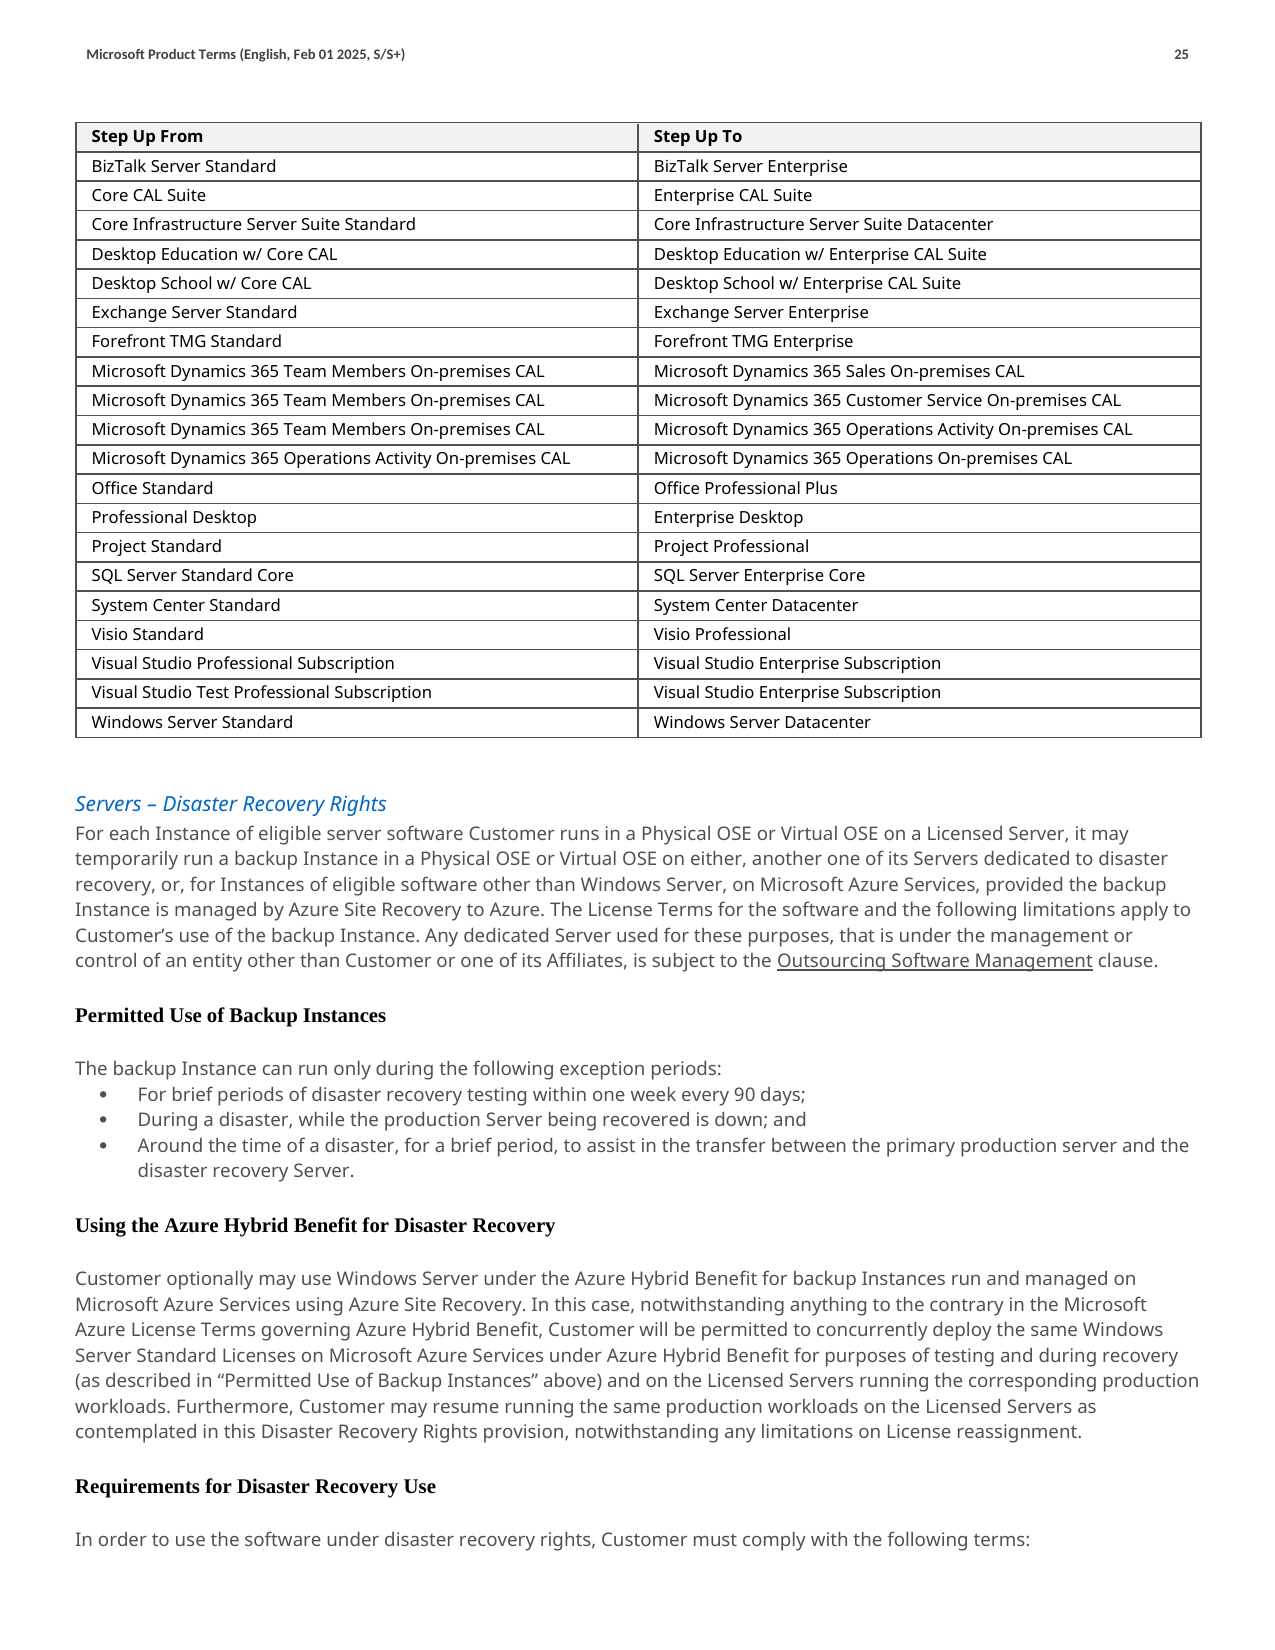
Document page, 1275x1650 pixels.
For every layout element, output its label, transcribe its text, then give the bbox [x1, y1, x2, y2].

table_cell Visual Studio Enterprise Subscription [639, 650, 1200, 678]
table_cell Office Professional Plus [639, 475, 1200, 502]
table_cell Visual Studio Test Professional Subscription [77, 680, 637, 707]
subtitle Requirements for Disaster Recovery Use [75, 1473, 1200, 1498]
table_cell Microsoft Dynamics 365 Team Members On-premises CAL [77, 416, 637, 444]
table_cell Project Standard [77, 533, 637, 561]
subtitle Using the Azure Hybrid Benefit for Disaster Recovery [75, 1212, 1200, 1237]
list During a disaster, while the production Server being recovered is down; and [100, 1107, 1200, 1132]
table_cell Project Professional [639, 533, 1200, 561]
table_cell Microsoft Dynamics 365 Customer Service On-premises CAL [639, 387, 1200, 414]
table_header Step Up To [639, 123, 1200, 151]
table_cell Desktop Education w/ Core CAL [77, 241, 637, 268]
table_cell Visual Studio Enterprise Subscription [639, 680, 1200, 707]
table_cell Core CAL Suite [77, 182, 637, 210]
table_cell System Center Datacenter [639, 592, 1200, 619]
subtitle Servers – Disaster Recovery Rights [75, 789, 1200, 818]
table_cell Exchange Server Standard [77, 299, 637, 327]
table_cell Enterprise Desktop [639, 504, 1200, 532]
table_cell Core Infrastructure Server Suite Standard [77, 211, 637, 239]
table_cell Desktop Education w/ Enterprise CAL Suite [639, 241, 1200, 268]
table_cell System Center Standard [77, 592, 637, 619]
table_cell Office Standard [77, 475, 637, 502]
table_cell Professional Desktop [77, 504, 637, 532]
table_cell Visio Standard [77, 621, 637, 649]
text Customer optionally may use Windows Server under the Azure Hybrid Benefit for backup Instances run and managed on Microsoft Azure Services using Azure Site Recovery. In this case, notwithstanding anything to the contrary in the Microsoft Azure License Terms governing Azure Hybrid Benefit, Customer will be permitted to concurrently deploy the same Windows Server Standard Licenses on Microsoft Azure Services under Azure Hybrid Benefit for purposes of testing and during recovery (as described in “Permitted Use of Backup Instances” above) and on the Licensed Servers running the corresponding production workloads. Furthermore, Customer may resume running the same production workloads on the Licensed Servers as contemplated in this Disaster Recovery Rights provision, notwithstanding any limitations on License reassignment. [75, 1266, 1200, 1444]
table_cell Microsoft Dynamics 365 Operations Activity On-premises CAL [639, 416, 1200, 444]
table_cell BizTalk Server Standard [77, 153, 637, 180]
table_cell Microsoft Dynamics 365 Team Members On-premises CAL [77, 387, 637, 414]
table_cell Forefront TMG Enterprise [639, 328, 1200, 356]
table_cell Microsoft Dynamics 365 Operations Activity On-premises CAL [77, 446, 637, 473]
table_cell Windows Server Standard [77, 709, 637, 737]
table_cell Forefront TMG Standard [77, 328, 637, 356]
text In order to use the software under disaster recovery rights, Customer must comply with the following terms: [75, 1527, 1200, 1552]
table_cell Microsoft Dynamics 365 Operations On-premises CAL [639, 446, 1200, 473]
table_cell Microsoft Dynamics 365 Sales On-premises CAL [639, 358, 1200, 385]
table_cell Exchange Server Enterprise [639, 299, 1200, 327]
text The backup Instance can run only during the following exception periods: [75, 1056, 1200, 1081]
table_header Step Up From [77, 123, 638, 151]
text For each Instance of eligible server software Customer runs in a Physical OSE or Virtual OSE on a Licensed Server, it may temporarily run a backup Instance in a Physical OSE or Virtual OSE on either, another one of its Servers dedicated to disaster recovery, or, for Instances of eligible software other than Windows Server, on Microsoft Azure Services, provided the backup Instance is managed by Azure Site Recovery to Azure. The License Terms for the software and the following limitations apply to Customer’s use of the backup Instance. Any dedicated Server used for these purposes, that is under the management or control of an entity other than Customer or one of its Affiliates, is subject to the Outsourcing Software Management clause. [75, 820, 1200, 973]
table_cell Enterprise CAL Suite [639, 182, 1200, 210]
table_cell Desktop School w/ Core CAL [77, 270, 637, 297]
table_cell BizTalk Server Enterprise [639, 153, 1200, 180]
table_cell Visual Studio Professional Subscription [77, 650, 637, 678]
table_cell Desktop School w/ Enterprise CAL Suite [639, 270, 1200, 297]
table_cell Visio Professional [639, 621, 1200, 649]
table_cell Core Infrastructure Server Suite Datacenter [639, 211, 1200, 239]
list Around the time of a disaster, for a brief period, to assist in the transfer between the primary production server and the disaster recovery Server. [100, 1132, 1200, 1183]
list For brief periods of disaster recovery testing within one week every 90 days; [100, 1081, 1200, 1107]
table_cell Windows Server Datacenter [639, 709, 1200, 737]
subtitle Permitted Use of Backup Instances [75, 1002, 1200, 1027]
table_cell SQL Server Standard Core [77, 563, 637, 590]
table_cell SQL Server Enterprise Core [639, 563, 1200, 590]
table_cell Microsoft Dynamics 365 Team Members On-premises CAL [77, 358, 637, 385]
